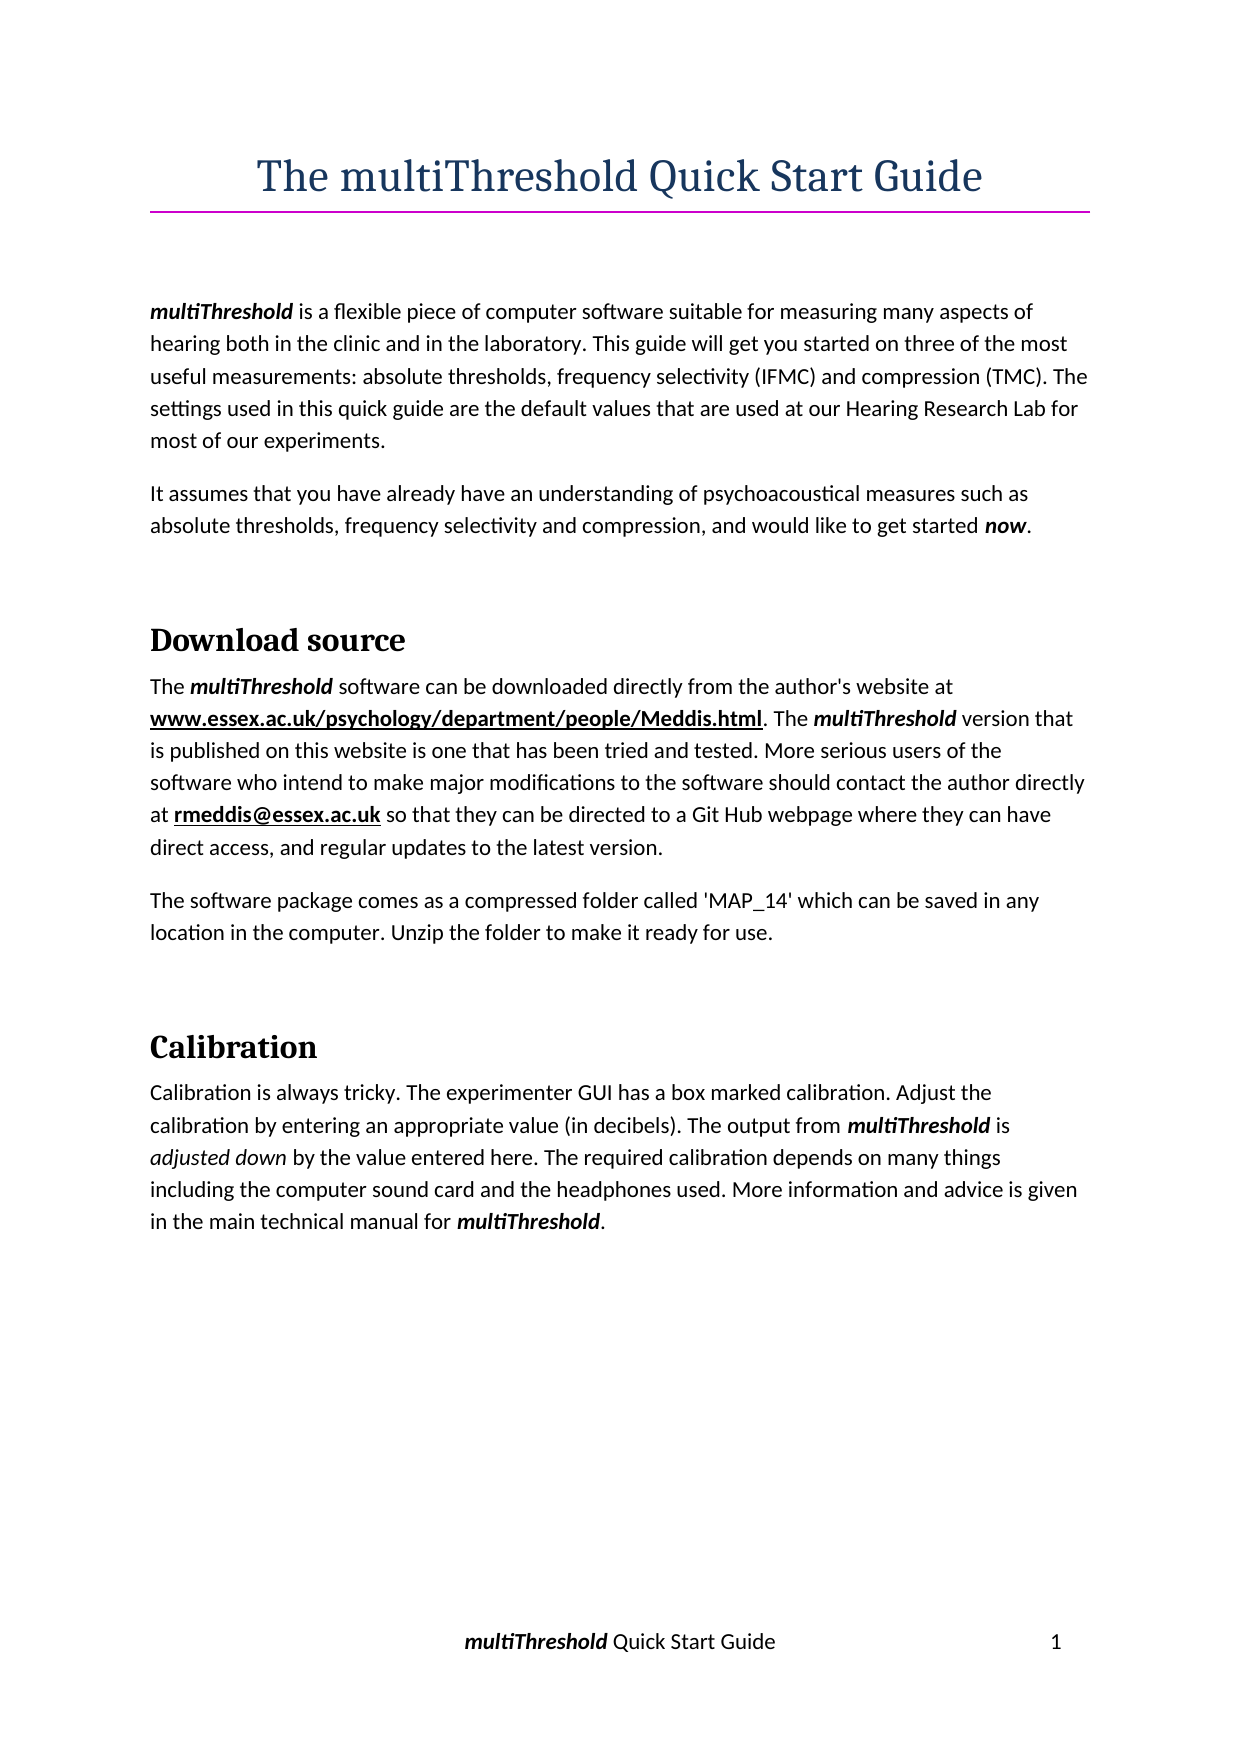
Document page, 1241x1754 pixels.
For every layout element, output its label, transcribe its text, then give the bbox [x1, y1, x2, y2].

text multiThreshold is a flexible piece of computer software suitable for measuring many aspects of hearing both in the clinic and in the laboratory. This guide will get you started on three of the most useful measurements: absolute thresholds, frequency selectivity (IFMC) and compression (TMC). The settings used in this quick guide are the default values that are used at our Hearing Research Lab for most of our experiments. [150, 297, 1090, 454]
text It assumes that you have already have an understanding of psychoacoustical measures such as absolute thresholds, frequency selectivity and compression, and would like to get started now. [150, 479, 1090, 539]
title The multiThreshold Quick Start Guide [150, 150, 1090, 211]
subtitle Download source [150, 622, 1090, 660]
text Calibration is always tricky. The experimenter GUI has a box marked calibration. Adjust the calibration by entering an appropriate value (in decibels). The output from multiThreshold is adjusted down by the value entered here. The required calibration depends on many things including the computer sound card and the headphones used. More information and advice is given in the main technical manual for multiThreshold. [150, 1078, 1090, 1235]
text The software package comes as a compressed folder called 'MAP_14' which can be saved in any location in the computer. Unzip the folder to make it ready for use. [150, 886, 1090, 946]
subtitle Calibration [150, 1028, 1090, 1067]
text The multiThreshold software can be downloaded directly from the author's website at www.essex.ac.uk/psychology/department/people/Meddis.html. The multiThreshold version that is published on this website is one that has been tried and tested. More serious users of the software who intend to make major modifications to the software should contact the author directly at rmeddis@essex.ac.uk so that they can be directed to a Git Hub webpage where they can have direct access, and regular updates to the latest version. [150, 672, 1090, 861]
